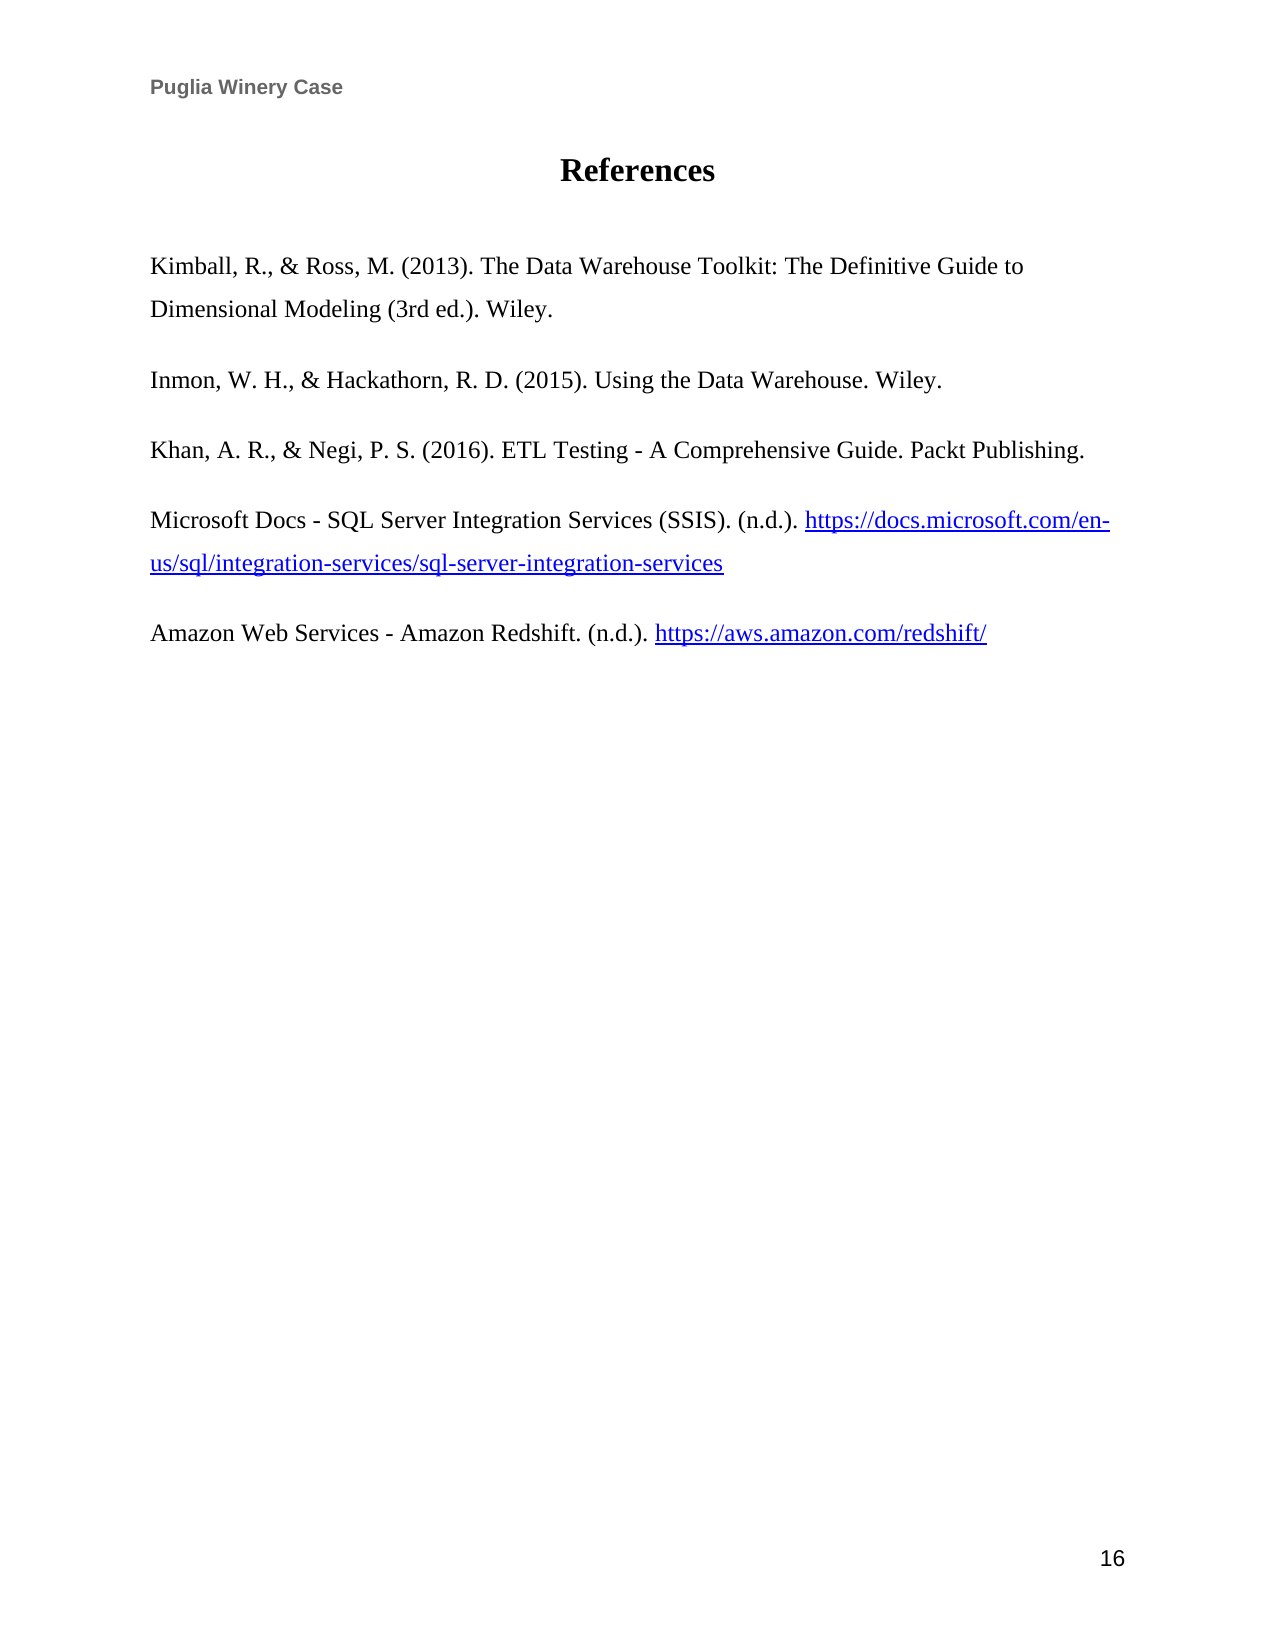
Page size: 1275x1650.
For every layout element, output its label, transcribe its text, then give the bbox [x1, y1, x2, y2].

text Kimball, R., & Ross, M. (2013). The Data Warehouse Toolkit: The Definitive Guide to Dimensional Modeling (3rd ed.). Wiley. [150, 251, 1125, 323]
text Microsoft Docs - SQL Server Integration Services (SSIS). (n.d.). https://docs.microsoft.com/en-us/sql/integration-services/sql-server-integration-services [150, 505, 1125, 577]
subtitle References [150, 150, 1125, 188]
text Khan, A. R., & Negi, P. S. (2016). ETL Testing - A Comprehensive Guide. Packt Publishing. [150, 435, 1125, 464]
text Amazon Web Services - Amazon Redshift. (n.d.). https://aws.amazon.com/redshift/ [150, 618, 1125, 647]
text Inmon, W. H., & Hackathorn, R. D. (2015). Using the Data Warehouse. Wiley. [150, 365, 1125, 393]
